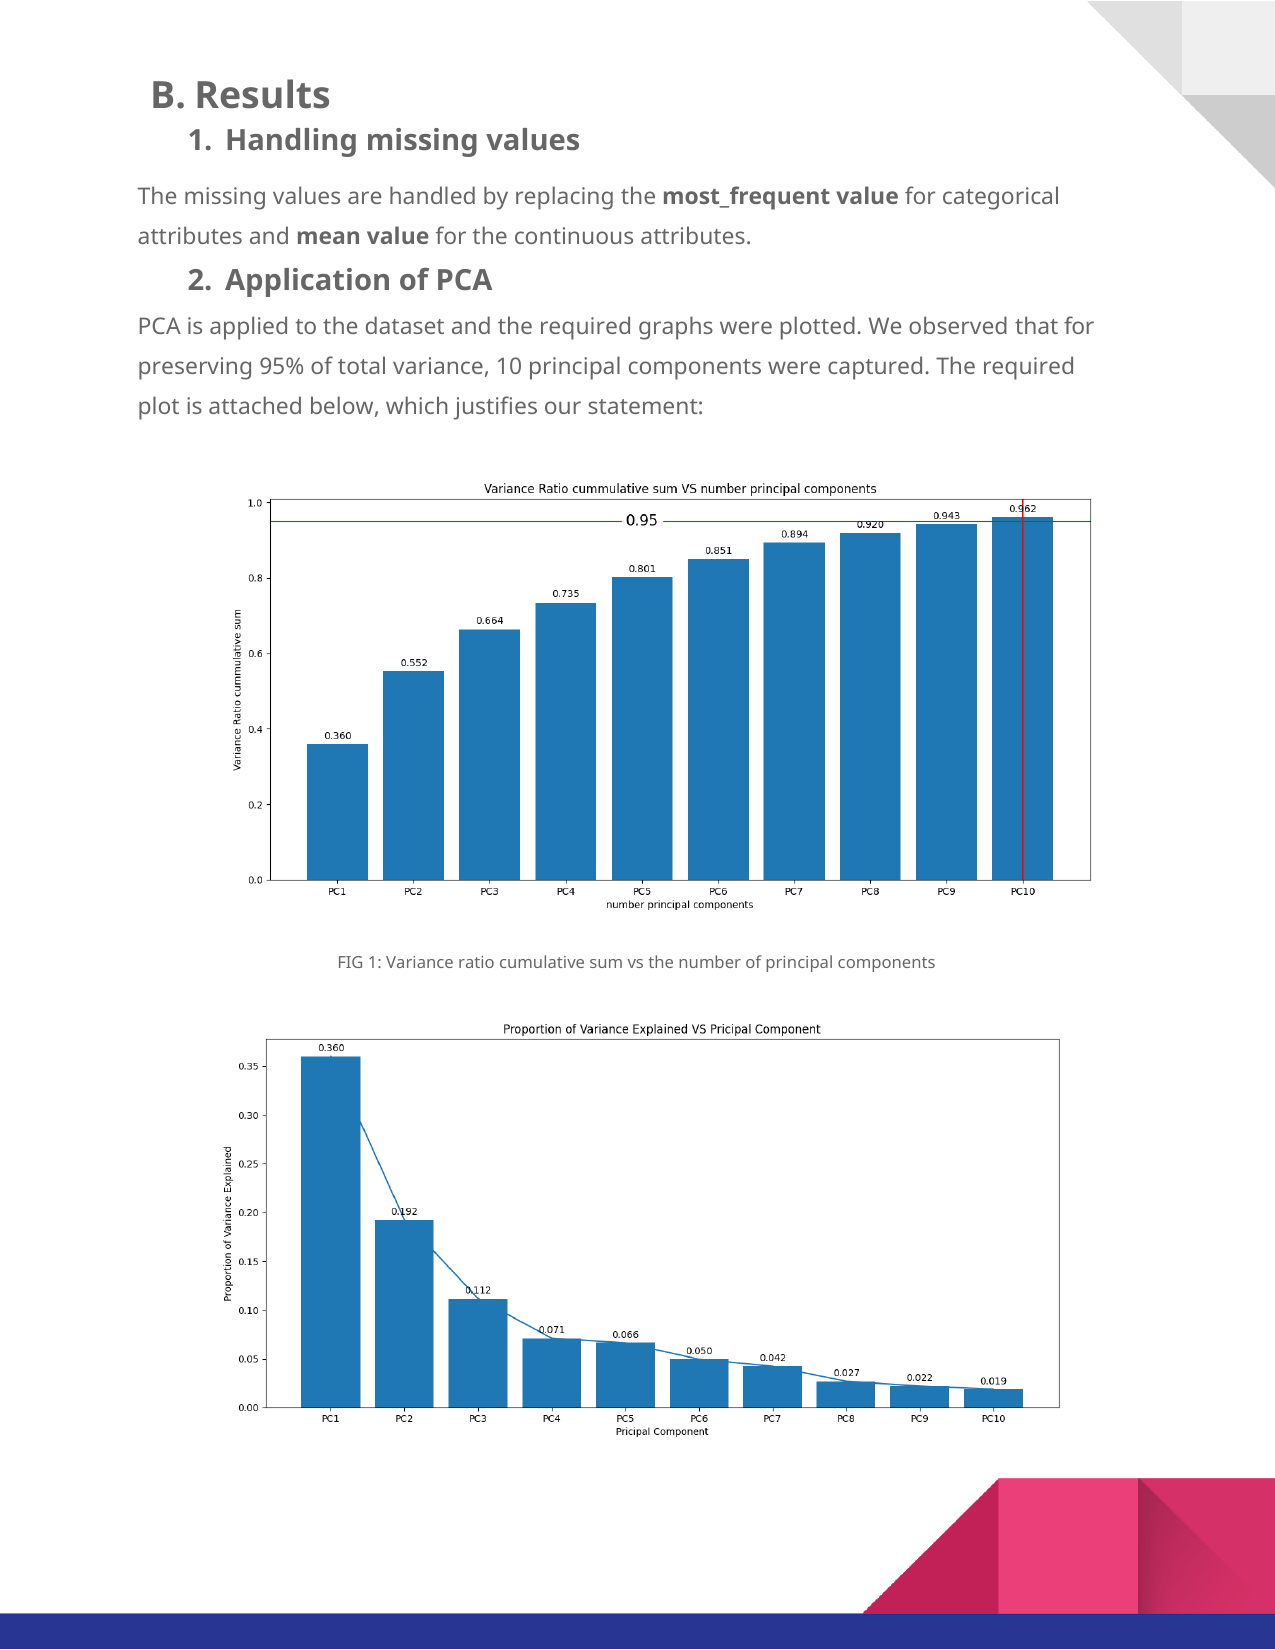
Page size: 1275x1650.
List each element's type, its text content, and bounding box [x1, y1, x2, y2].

text FIG 1: Variance ratio cumulative sum vs the number of principal components [137, 951, 1135, 974]
picture [1087, 1, 1275, 189]
subtitle Handling missing values [187, 119, 1066, 159]
picture [137, 982, 1161, 1460]
picture [137, 440, 1196, 934]
subtitle Results [150, 68, 1087, 119]
picture [0, 1476, 1275, 1649]
text PCA is applied to the dataset and the required graphs were plotted. We observed that for preserving 95% of total variance, 10 principal components were captured. The required plot is attached below, which justifies our statement: [137, 310, 1095, 421]
text The missing values are handled by replacing the most_frequent value for categorical attributes and mean value for the continuous attributes. [137, 180, 1114, 251]
subtitle Application of PCA [187, 260, 1135, 299]
